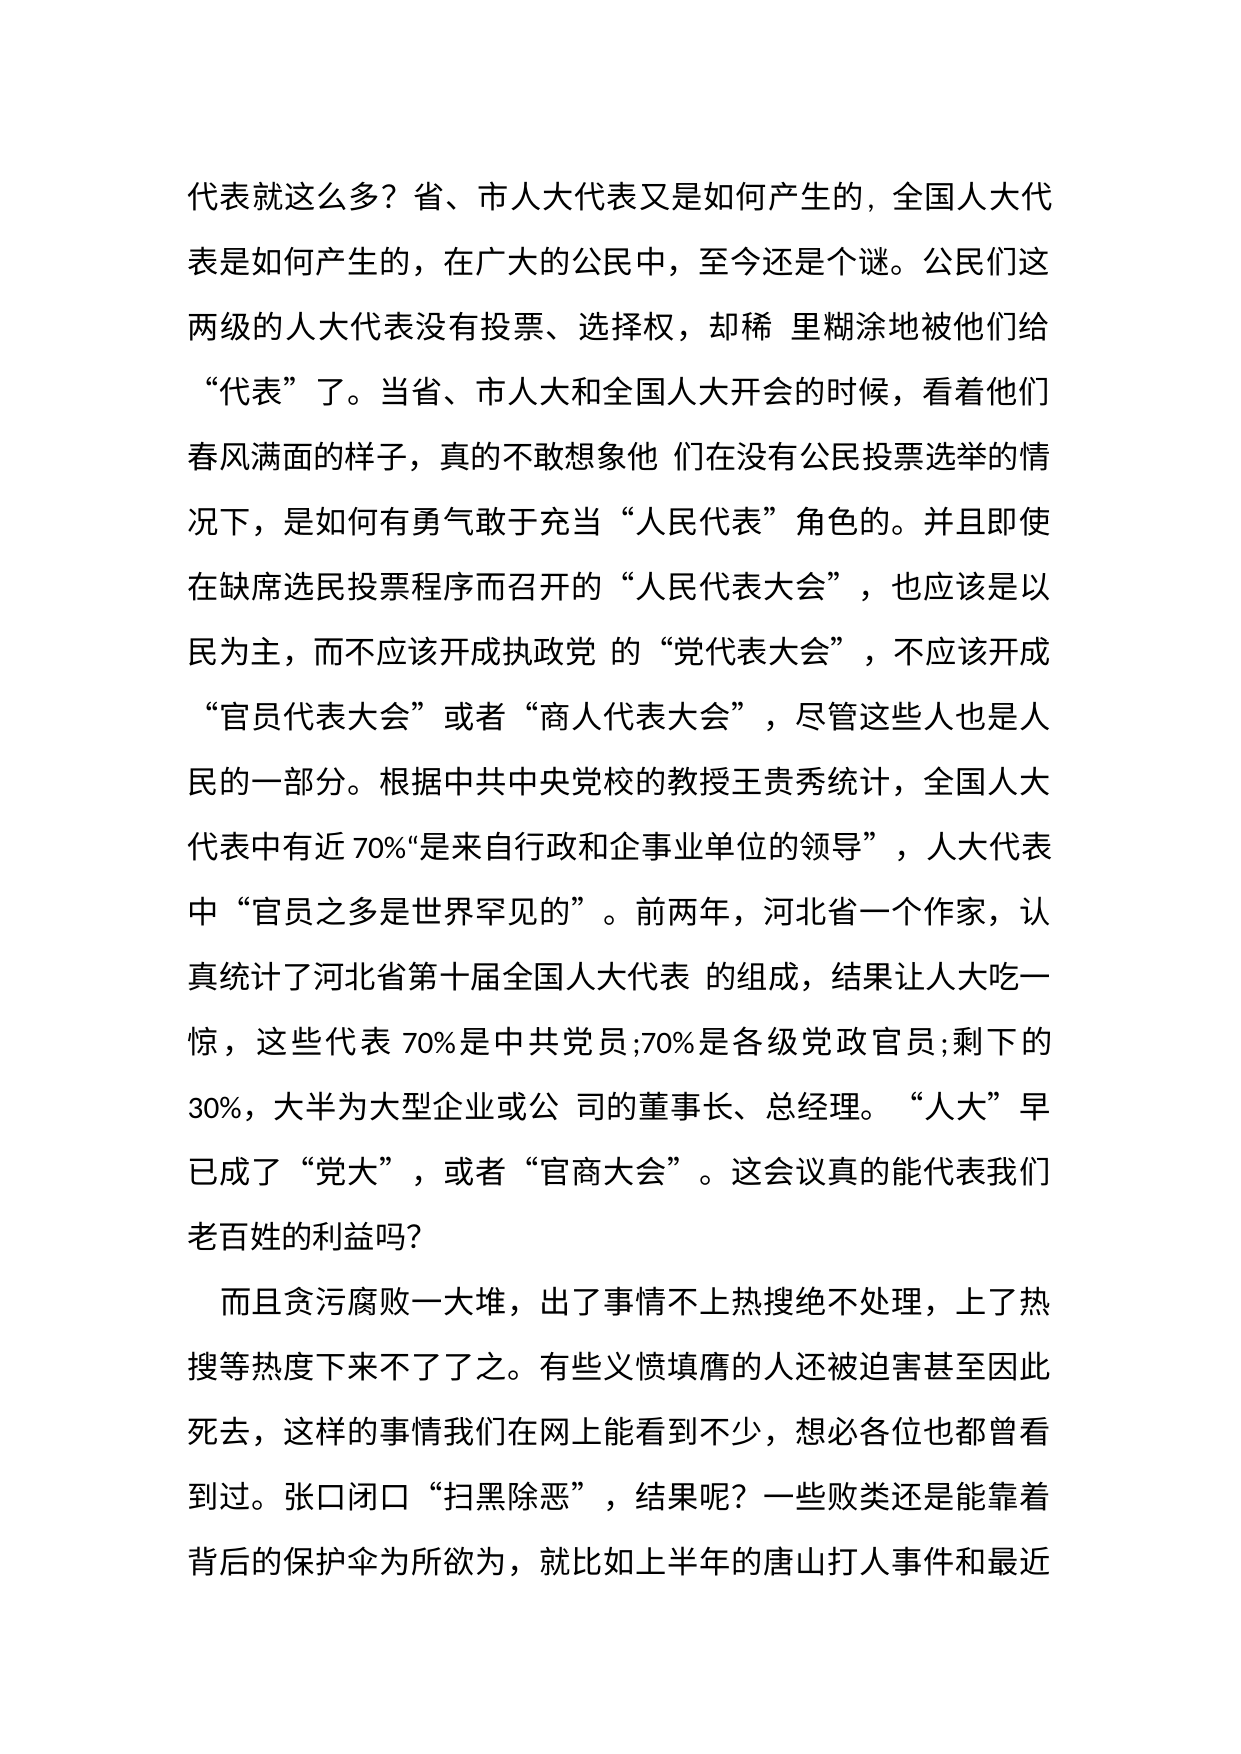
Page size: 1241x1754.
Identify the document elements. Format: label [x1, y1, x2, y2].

text [187, 162, 1053, 1267]
text [187, 1267, 1053, 1592]
